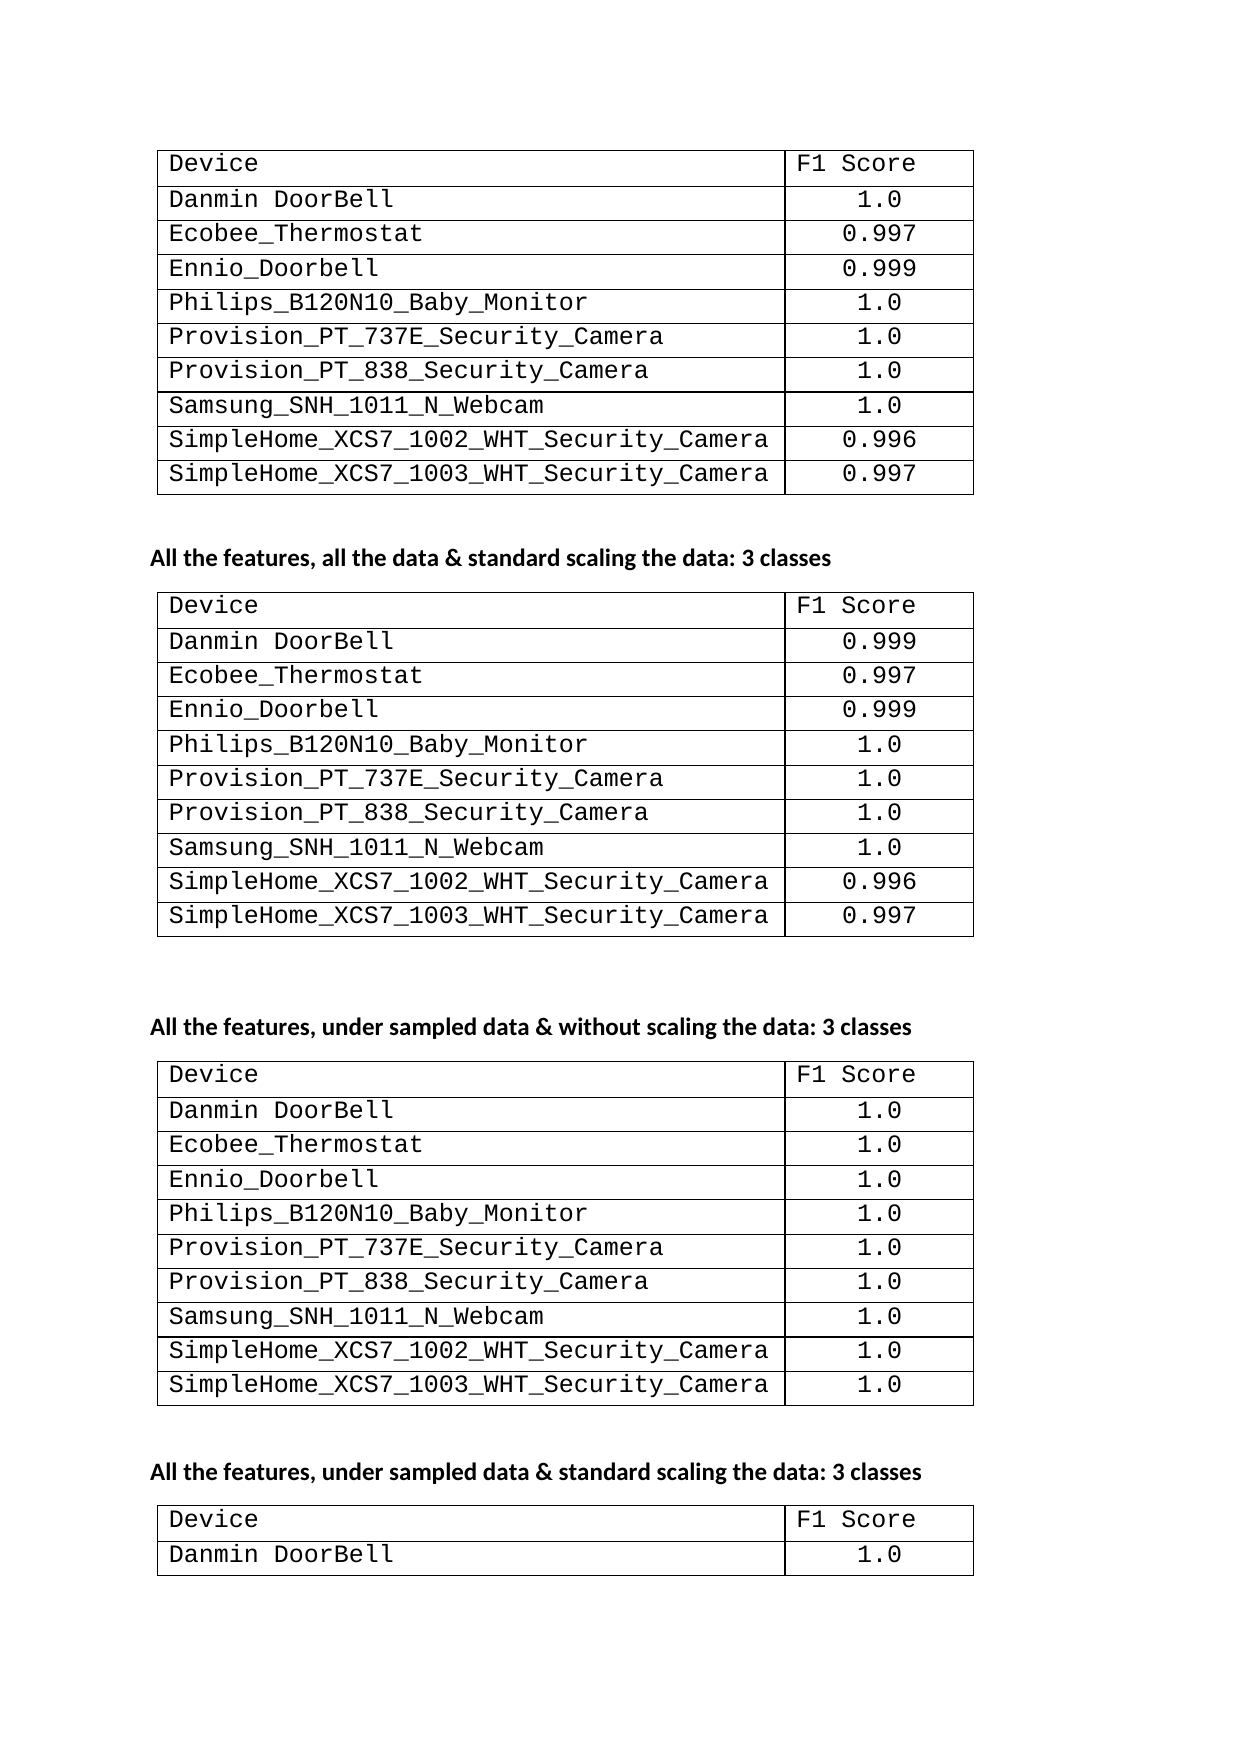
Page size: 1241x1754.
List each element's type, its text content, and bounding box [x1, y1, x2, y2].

table_cell 1.0 [786, 1166, 973, 1199]
table_cell 0.999 [786, 255, 973, 288]
table_cell 1.0 [786, 731, 973, 764]
table_cell SimpleHome_XCS7_1002_WHT_Security_Camera [158, 868, 784, 902]
text All the features, under sampled data & standard scaling the data: 3 classes [150, 1456, 1090, 1486]
table_cell 1.0 [786, 1200, 973, 1234]
text All the features, all the data & standard scaling the data: 3 classes [150, 542, 1090, 573]
table_cell 1.0 [786, 1338, 973, 1371]
table_cell Danmin DoorBell [158, 1098, 784, 1131]
table_cell 1.0 [786, 800, 973, 833]
table_cell Samsung_SNH_1011_N_Webcam [158, 393, 784, 426]
table_cell Philips_B120N10_Baby_Monitor [158, 731, 784, 764]
table_cell Danmin DoorBell [158, 1542, 784, 1575]
table_cell Provision_PT_838_Security_Camera [158, 358, 784, 391]
table_header Device [158, 151, 784, 186]
table_cell Samsung_SNH_1011_N_Webcam [158, 1303, 784, 1336]
table_cell 0.997 [786, 221, 973, 254]
table_cell Provision_PT_838_Security_Camera [158, 800, 784, 833]
table_header Device [158, 1506, 784, 1541]
table_cell Provision_PT_737E_Security_Camera [158, 1235, 784, 1268]
table_cell 1.0 [786, 324, 973, 357]
table_cell Ecobee_Thermostat [158, 221, 784, 254]
table_cell 1.0 [786, 1303, 973, 1336]
table_header F1 Score [786, 1506, 973, 1541]
table_cell 1.0 [786, 834, 973, 867]
table_header F1 Score [786, 151, 973, 186]
table_cell 0.999 [786, 629, 973, 662]
table_cell 0.996 [786, 427, 973, 460]
table_cell 0.997 [786, 903, 973, 936]
table_cell Ennio_Doorbell [158, 697, 784, 730]
table_cell Danmin DoorBell [158, 187, 784, 220]
table_header Device [158, 593, 784, 627]
table_cell 1.0 [786, 1542, 973, 1575]
table_cell Ennio_Doorbell [158, 255, 784, 288]
text All the features, under sampled data & without scaling the data: 3 classes [150, 1011, 1090, 1042]
table_cell 1.0 [786, 1372, 973, 1405]
table_cell 0.997 [786, 663, 973, 696]
table_cell Provision_PT_737E_Security_Camera [158, 324, 784, 357]
table_cell Samsung_SNH_1011_N_Webcam [158, 834, 784, 867]
table_cell SimpleHome_XCS7_1003_WHT_Security_Camera [158, 461, 784, 494]
table_cell 1.0 [786, 187, 973, 220]
table_cell Ecobee_Thermostat [158, 663, 784, 696]
table_cell 1.0 [786, 1235, 973, 1268]
table_cell Ecobee_Thermostat [158, 1132, 784, 1165]
table_cell 0.996 [786, 868, 973, 902]
table_header F1 Score [786, 1062, 973, 1097]
table_cell SimpleHome_XCS7_1002_WHT_Security_Camera [158, 427, 784, 460]
table_cell SimpleHome_XCS7_1003_WHT_Security_Camera [158, 903, 784, 936]
table_cell 1.0 [786, 358, 973, 391]
table_cell SimpleHome_XCS7_1003_WHT_Security_Camera [158, 1372, 784, 1405]
table_cell Ennio_Doorbell [158, 1166, 784, 1199]
table_cell SimpleHome_XCS7_1002_WHT_Security_Camera [158, 1338, 784, 1371]
table_cell Philips_B120N10_Baby_Monitor [158, 290, 784, 323]
table_cell Danmin DoorBell [158, 629, 784, 662]
table_cell Provision_PT_737E_Security_Camera [158, 766, 784, 799]
table_cell 1.0 [786, 766, 973, 799]
table_cell 0.997 [786, 461, 973, 494]
table_cell 1.0 [786, 290, 973, 323]
table_cell 1.0 [786, 1132, 973, 1165]
table_cell 0.999 [786, 697, 973, 730]
table_header F1 Score [786, 593, 973, 627]
table_cell 1.0 [786, 393, 973, 426]
table_cell Philips_B120N10_Baby_Monitor [158, 1200, 784, 1234]
table_cell Provision_PT_838_Security_Camera [158, 1269, 784, 1302]
table_cell 1.0 [786, 1269, 973, 1302]
table_header Device [158, 1062, 784, 1097]
table_cell 1.0 [786, 1098, 973, 1131]
